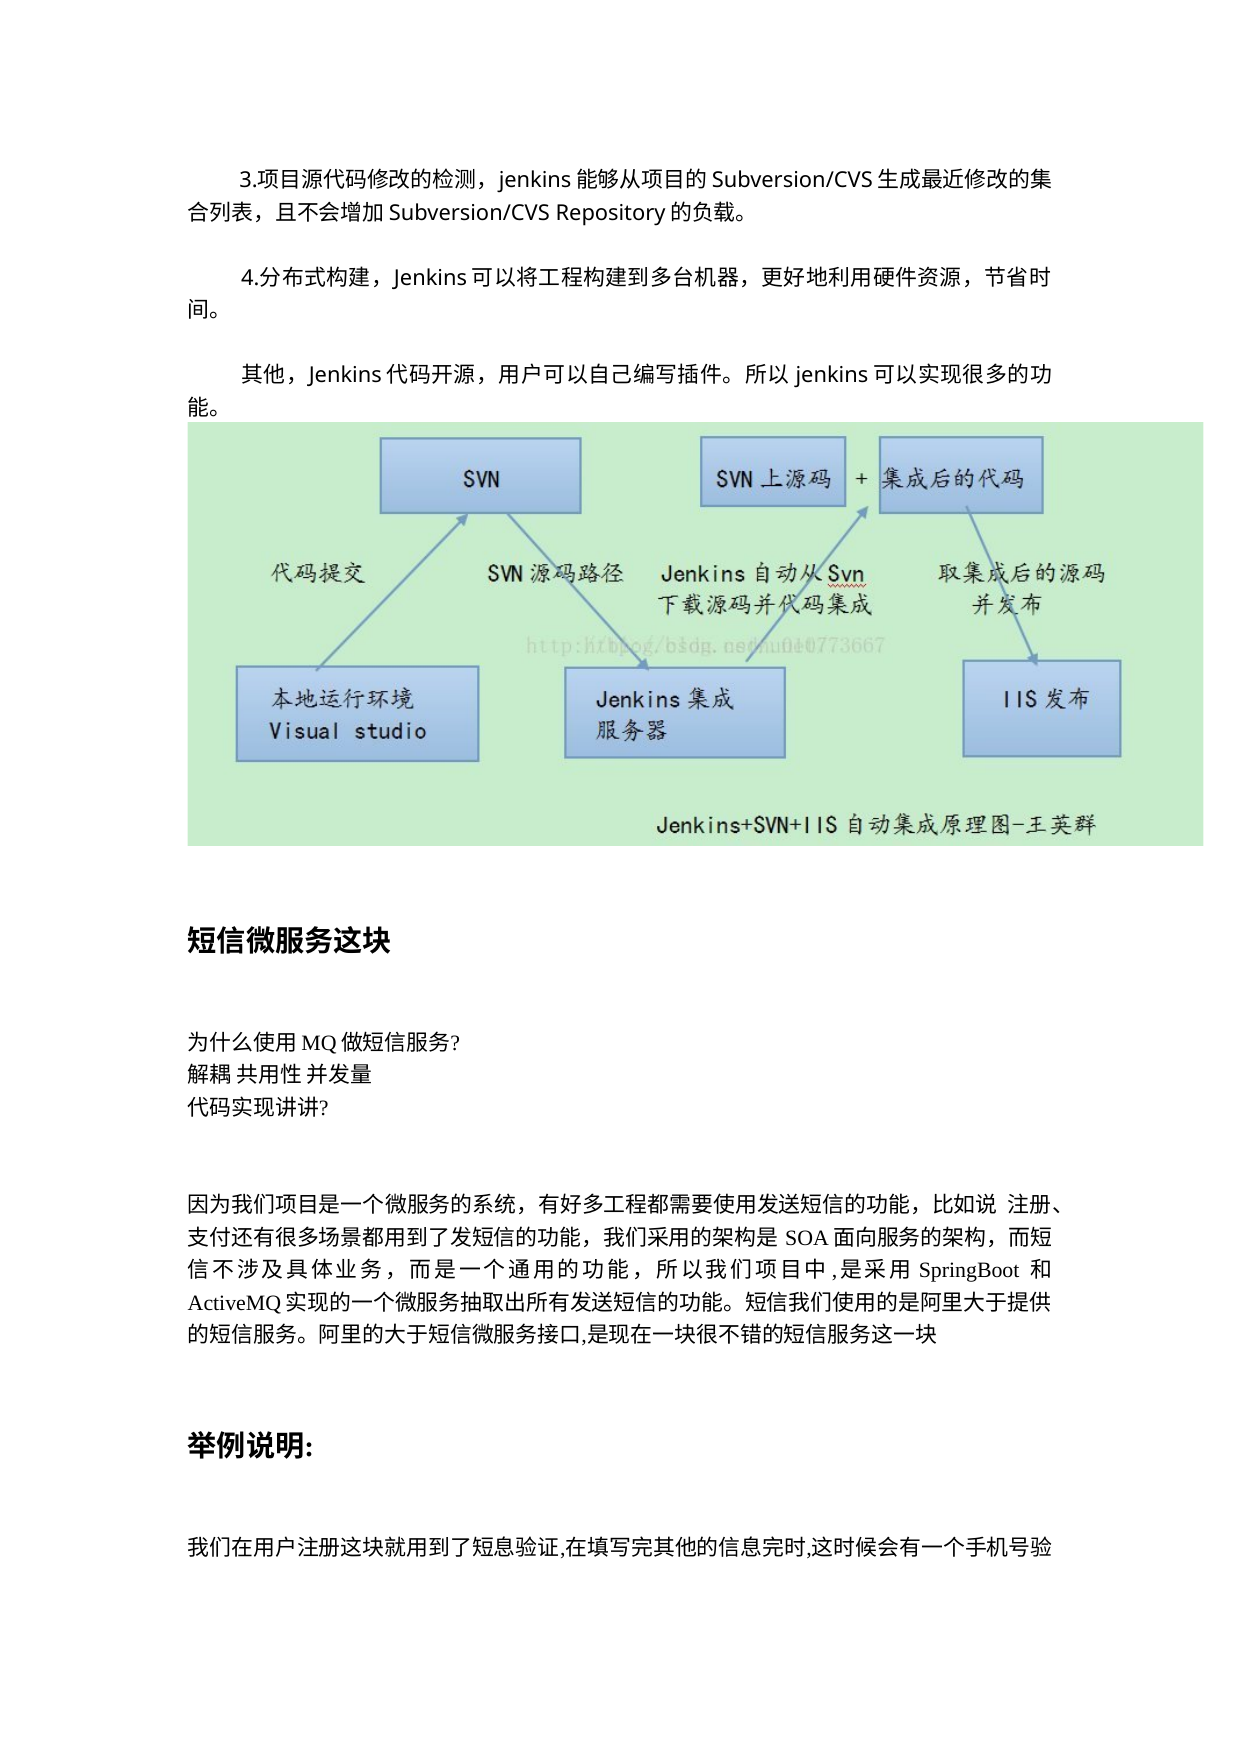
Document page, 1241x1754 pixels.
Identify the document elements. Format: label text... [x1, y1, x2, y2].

subtitle 短信微服务这块 [187, 906, 1053, 971]
list 其他，Jenkins代码开源，用户可以自己编写插件。所以jenkins可以实现很多的功能。 [187, 357, 1053, 422]
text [187, 1530, 1053, 1562]
subtitle 举例说明: [187, 1411, 1053, 1476]
text 因为我们项目是一个微服务的系统，有好多工程都需要使用发送短信的功能，比如说 注册、支付还有很多场景都用到了发短信的功能，我们采用的架构是SOA 面向服务的架构，而短信不涉及具体业务，而是一个通用的功能，所以我们项目中,是采用SpringBoot 和 ActiveMQ实现的一个微服务抽取出所有发送短信的功能。短信我们使用的是阿里大于提供的短信服务。阿里的大于短信微服务接口,是现在一块很不错的短信服务这一块 [187, 1187, 1053, 1349]
text 代码实现讲讲? [187, 1089, 1053, 1122]
list 4.分布式构建，Jenkins可以将工程构建到多台机器，更好地利用硬件资源，节省时间。 [187, 259, 1053, 324]
text 解耦 共用性 并发量 [187, 1057, 1053, 1089]
text 为什么使用MQ做短信服务? [187, 1024, 1053, 1057]
list 3.项目源代码修改的检测，jenkins能够从项目的Subversion/CVS生成最近修改的集合列表，且不会增加Subversion/CVS Repository的负载。 [187, 162, 1053, 227]
picture [187, 422, 1204, 846]
